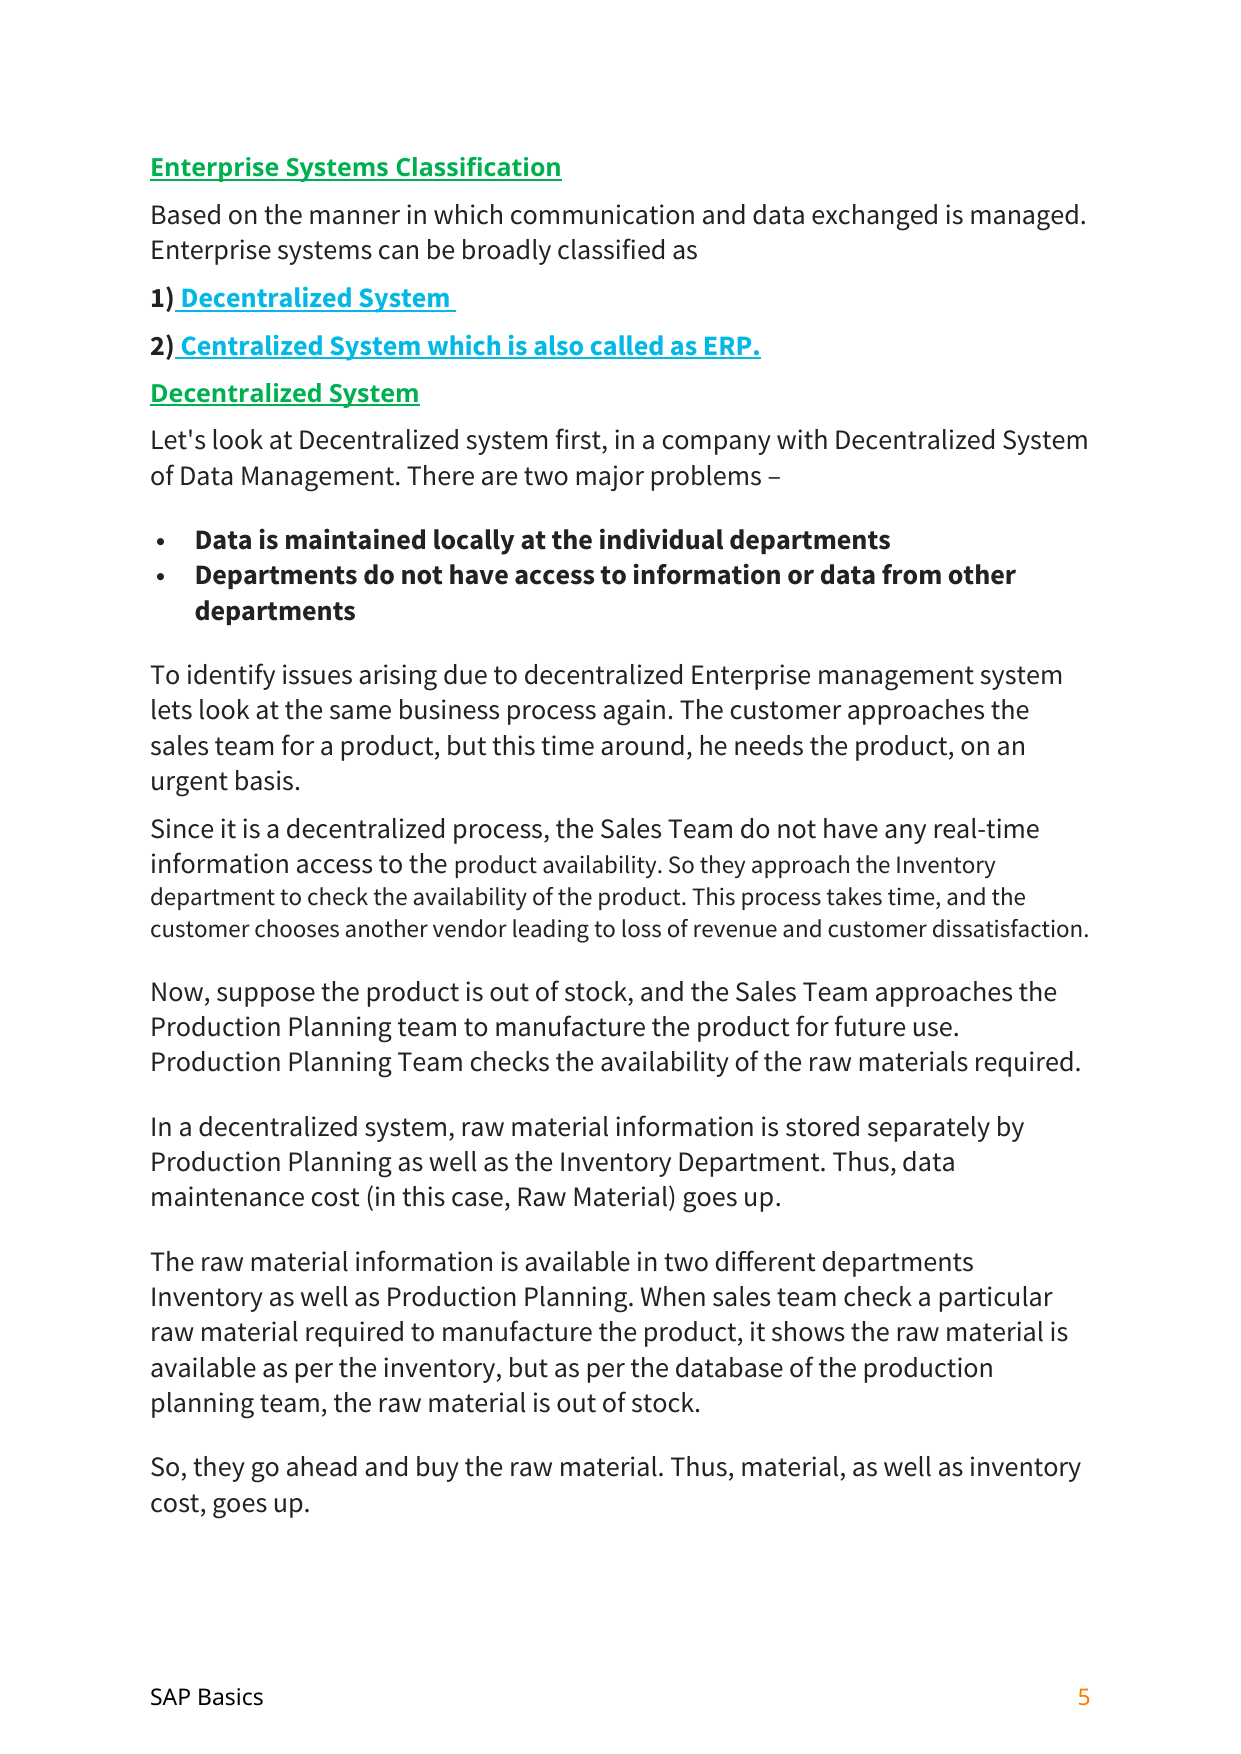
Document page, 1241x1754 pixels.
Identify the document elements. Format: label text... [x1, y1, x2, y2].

text Based on the manner in which communication and data exchanged is managed. Enterprise systems can be broadly classified as [150, 197, 1090, 267]
subtitle Decentralized System [150, 375, 1090, 409]
text To identify issues arising due to decentralized Enterprise management system lets look at the same business process again. The customer approaches the sales team for a product, but this time around, he needs the product, on an urgent basis. [150, 657, 1090, 798]
text 2) Centralized System which is also called as ERP. [150, 327, 1090, 363]
text So, they go ahead and buy the raw material. Thus, material, as well as inventory cost, goes up. [150, 1449, 1090, 1520]
text Let's look at Decentralized system first, in a company with Decentralized System of Data Management. There are two major problems – [150, 422, 1090, 492]
text 1) Decentralized System [150, 280, 1090, 315]
subtitle Enterprise Systems Classification [150, 150, 1090, 184]
text Now, suppose the product is out of stock, and the Sales Team approaches the Production Planning team to manufacture the product for future use. Production Planning Team checks the availability of the raw materials required. [150, 973, 1090, 1079]
list Data is maintained locally at the individual departments [157, 522, 1090, 557]
text In a decentralized system, raw material information is stored separately by Production Planning as well as the Inventory Department. Thus, data maintenance cost (in this case, Raw Material) goes up. [150, 1108, 1090, 1214]
text The raw material information is available in two different departments Inventory as well as Production Planning. When sales team check a particular raw material required to manufacture the product, it shows the raw material is available as per the inventory, but as per the database of the production planning team, the raw material is out of stock. [150, 1243, 1090, 1420]
text Since it is a decentralized process, the Sales Team do not have any real-time information access to the product availability. So they approach the Inventory department to check the availability of the product. This process takes time, and the customer chooses another vendor leading to loss of revenue and customer dissatisfaction. [150, 811, 1090, 944]
list Departments do not have access to information or data from other departments [157, 557, 1090, 628]
